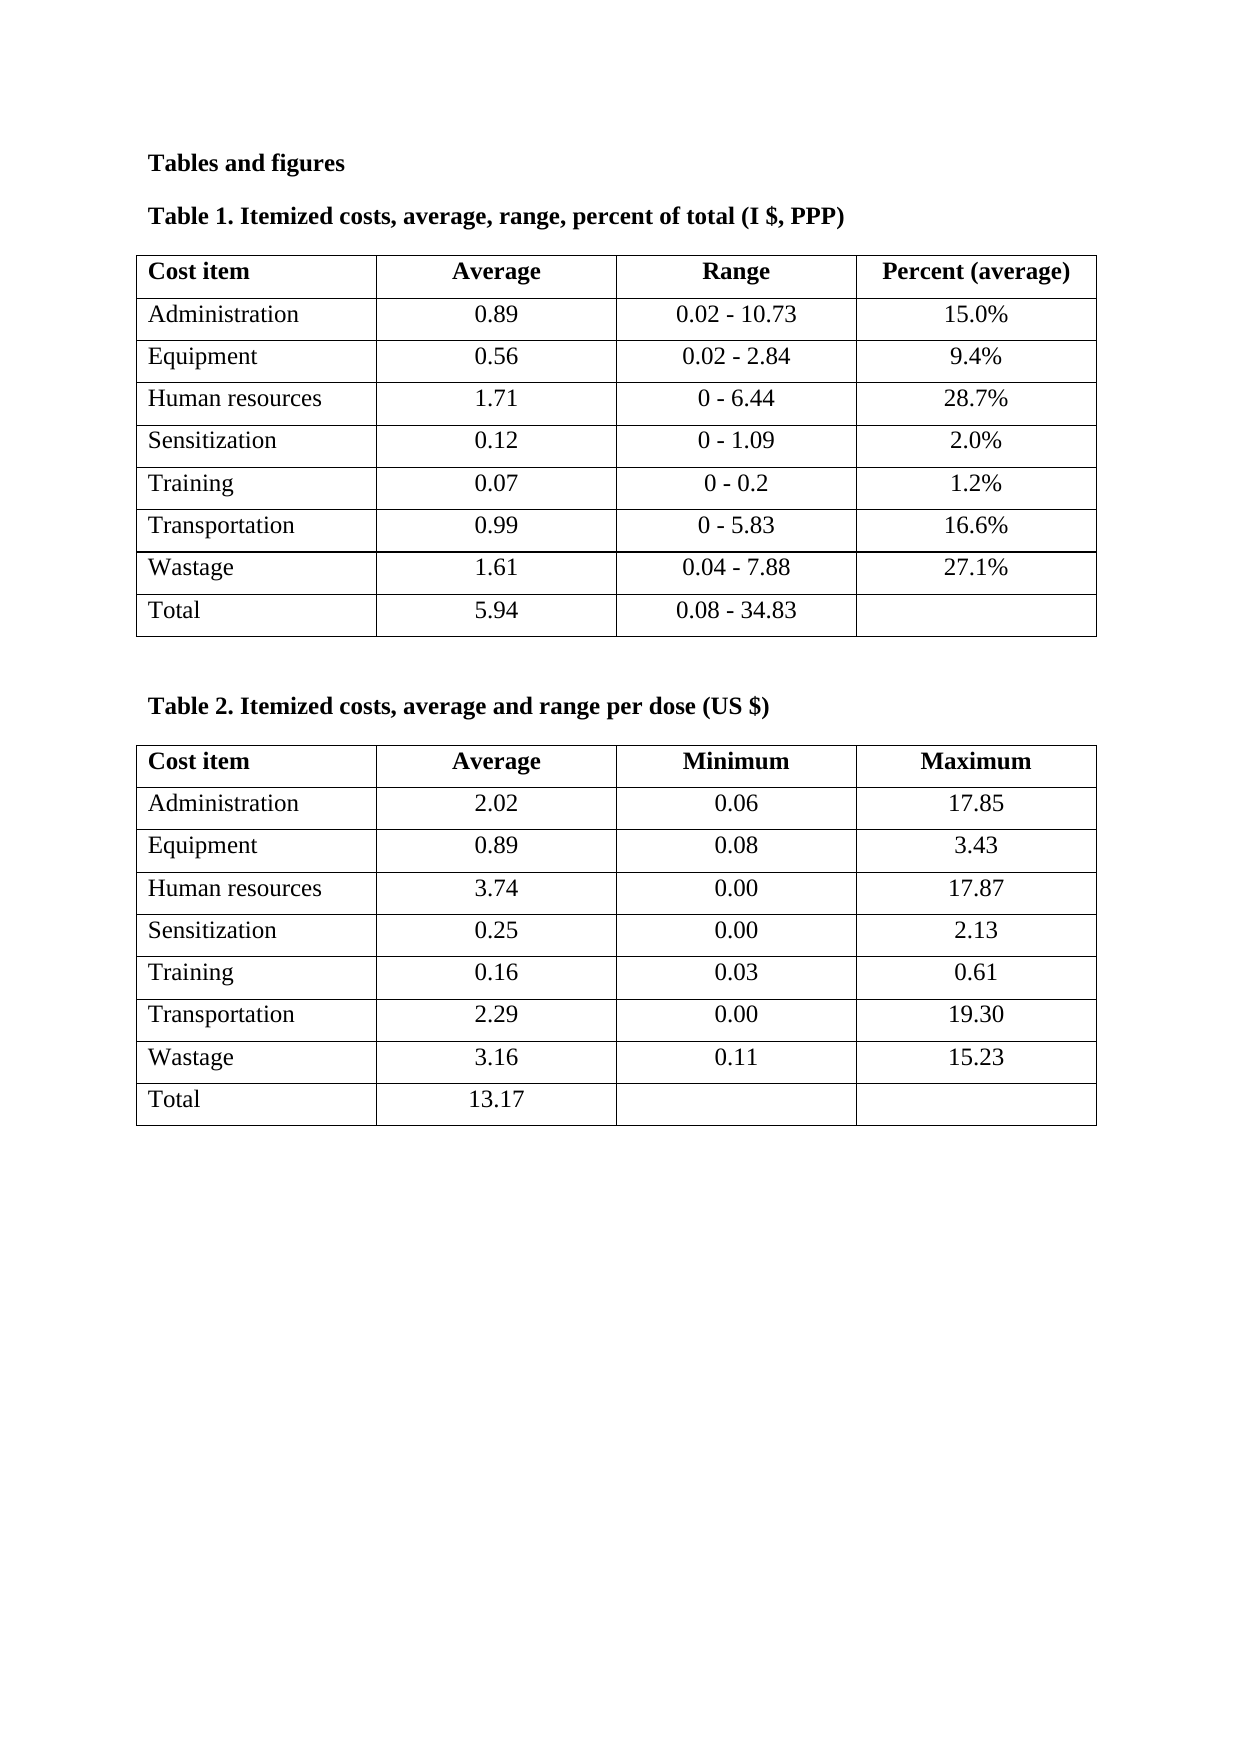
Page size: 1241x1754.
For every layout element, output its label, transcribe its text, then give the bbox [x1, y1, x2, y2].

table_header Maximum [857, 746, 1096, 787]
table_cell 0.89 [377, 299, 616, 340]
table_cell 1.2% [857, 468, 1096, 509]
table_cell 13.17 [377, 1084, 616, 1125]
table_cell 27.1% [857, 553, 1096, 594]
table_cell 5.94 [377, 595, 616, 636]
text Table 2. Itemized costs, average and range per dose (US $) [148, 691, 1093, 719]
table_cell 1.71 [377, 383, 616, 424]
table_cell [857, 595, 1096, 636]
table_cell 19.30 [857, 1000, 1096, 1041]
table_header Range [617, 256, 856, 298]
table_cell 0.06 [617, 788, 856, 829]
table_cell Transportation [137, 1000, 376, 1041]
table_header Percent (average) [857, 256, 1096, 298]
table_cell 16.6% [857, 510, 1096, 551]
table_cell 0.00 [617, 873, 856, 914]
table_cell 0 - 1.09 [617, 426, 856, 467]
table_header Average [377, 746, 616, 787]
table_cell 0.00 [617, 1000, 856, 1041]
table_cell [857, 1084, 1096, 1125]
table_cell 0.11 [617, 1042, 856, 1083]
table_cell Sensitization [137, 426, 376, 467]
table_cell 1.61 [377, 553, 616, 594]
table_cell 2.02 [377, 788, 616, 829]
table_cell 3.74 [377, 873, 616, 914]
table_cell Equipment [137, 341, 376, 382]
table_cell 2.13 [857, 915, 1096, 956]
table_cell Administration [137, 299, 376, 340]
table_cell 0.16 [377, 957, 616, 998]
table_cell 17.87 [857, 873, 1096, 914]
table_cell 17.85 [857, 788, 1096, 829]
table_cell 2.29 [377, 1000, 616, 1041]
table_cell 0.07 [377, 468, 616, 509]
table_cell 0.25 [377, 915, 616, 956]
text Tables and figures [148, 148, 1093, 176]
table_cell Wastage [137, 1042, 376, 1083]
table_cell Transportation [137, 510, 376, 551]
table_cell 0.99 [377, 510, 616, 551]
table_cell 0.02 - 10.73 [617, 299, 856, 340]
table_header Minimum [617, 746, 856, 787]
table_header Cost item [137, 746, 376, 787]
table_cell 3.16 [377, 1042, 616, 1083]
table_cell Total [137, 595, 376, 636]
table_cell 15.23 [857, 1042, 1096, 1083]
table_cell 3.43 [857, 830, 1096, 872]
text Table 1. Itemized costs, average, range, percent of total (I $, PPP) [148, 201, 1093, 230]
table_cell Wastage [137, 553, 376, 594]
table_cell 0 - 5.83 [617, 510, 856, 551]
table_cell 0.56 [377, 341, 616, 382]
table_cell 0 - 6.44 [617, 383, 856, 424]
table_cell 0.00 [617, 915, 856, 956]
table_cell [617, 1084, 856, 1125]
table_cell 9.4% [857, 341, 1096, 382]
table_cell Training [137, 957, 376, 998]
table_cell 0.03 [617, 957, 856, 998]
table_cell 0.04 - 7.88 [617, 553, 856, 594]
table_cell Human resources [137, 873, 376, 914]
table_cell 0 - 0.2 [617, 468, 856, 509]
table_cell Sensitization [137, 915, 376, 956]
table_cell Human resources [137, 383, 376, 424]
table_cell 0.08 [617, 830, 856, 872]
table_cell 2.0% [857, 426, 1096, 467]
table_cell Training [137, 468, 376, 509]
table_header Cost item [137, 256, 376, 298]
table_cell 0.61 [857, 957, 1096, 998]
table_cell 15.0% [857, 299, 1096, 340]
table_cell Equipment [137, 830, 376, 872]
table_cell 0.02 - 2.84 [617, 341, 856, 382]
table_cell Total [137, 1084, 376, 1125]
table_cell 0.08 - 34.83 [617, 595, 856, 636]
table_cell 0.89 [377, 830, 616, 872]
table_cell Administration [137, 788, 376, 829]
table_header Average [377, 256, 616, 298]
table_cell 0.12 [377, 426, 616, 467]
table_cell 28.7% [857, 383, 1096, 424]
